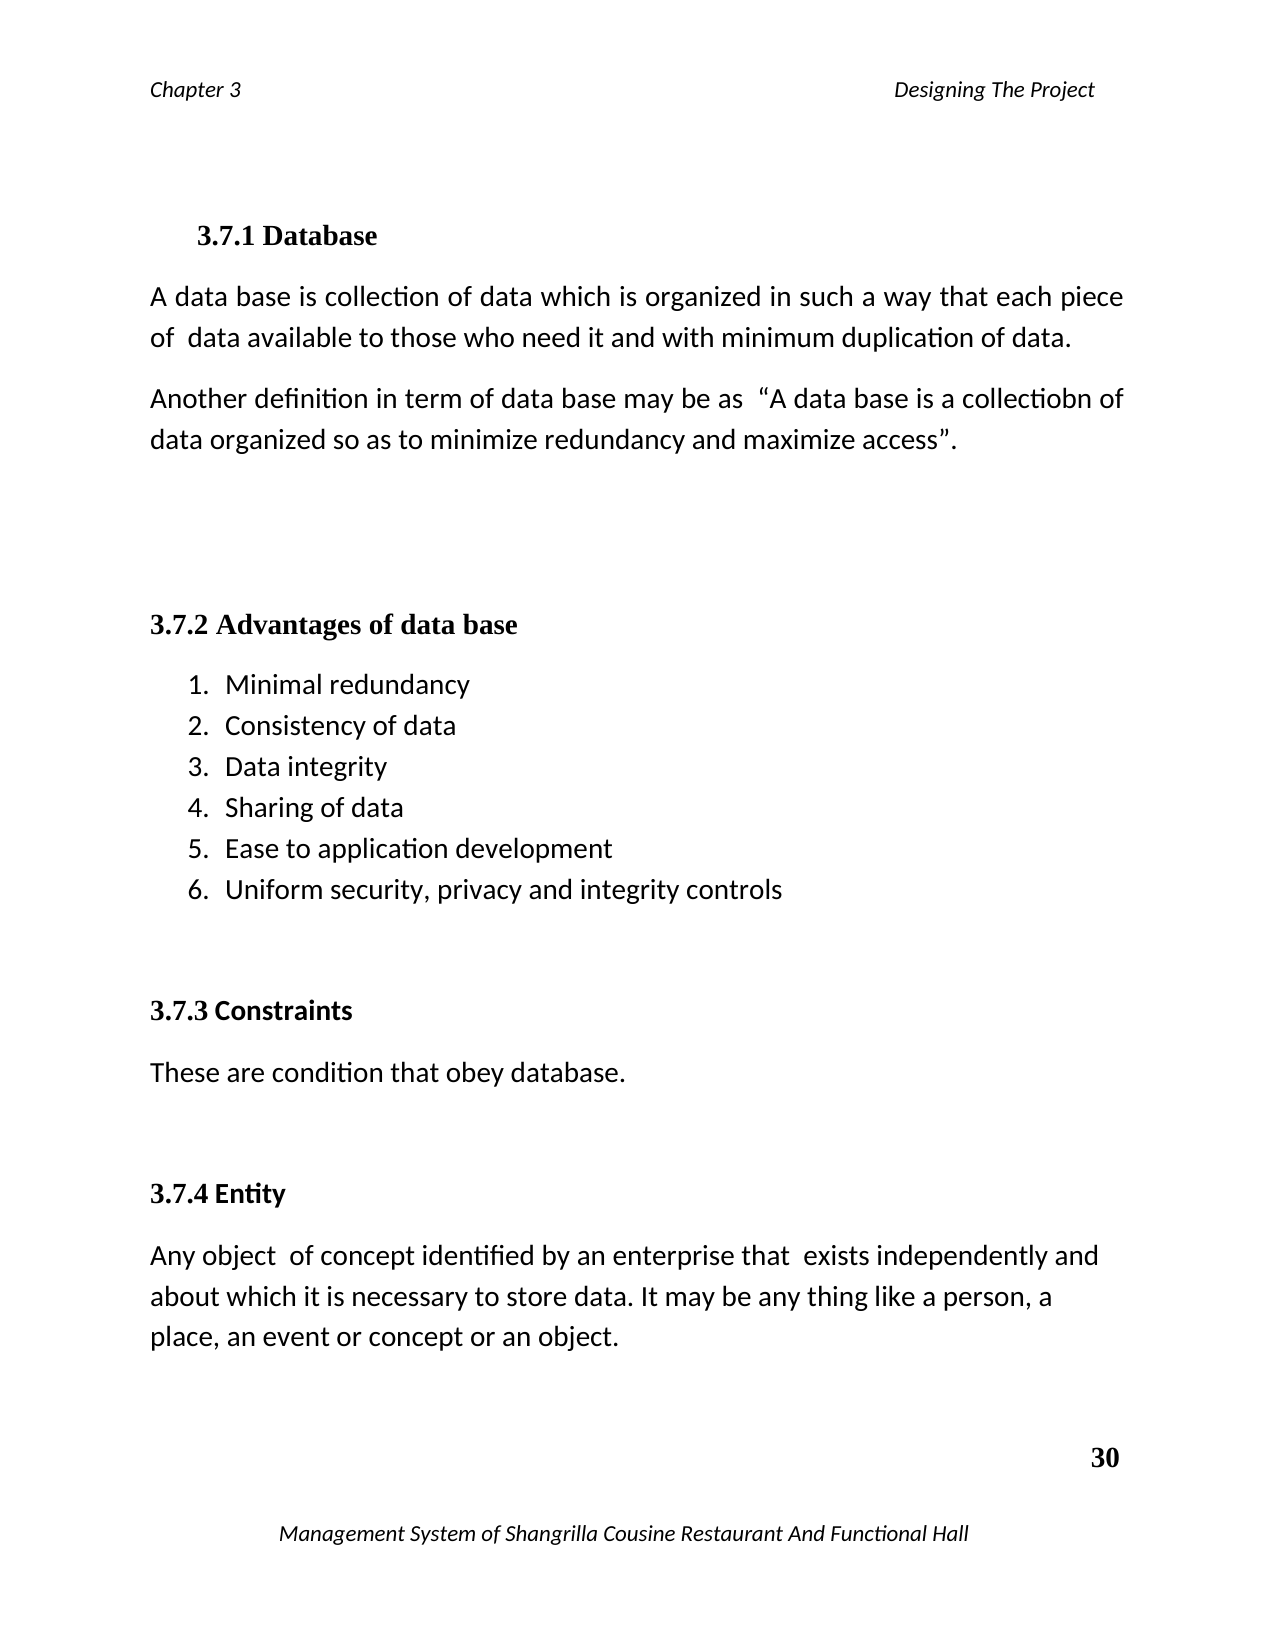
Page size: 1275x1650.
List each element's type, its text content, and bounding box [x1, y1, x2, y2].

list Sharing of data [187, 789, 1125, 824]
text 3.7.1 Database [197, 218, 1125, 252]
text Any object of concept identified by an enterprise that exists independently and about which it is necessary to store data. It may be any thing like a person, a place, an event or concept or an object. [150, 1237, 1125, 1354]
list Uniform security, privacy and integrity controls [187, 871, 1125, 906]
list Ease to application development [187, 830, 1125, 866]
list Minimal redundancy [187, 666, 1125, 702]
text 3.7.3 Constraints [150, 992, 1125, 1028]
text 30 [150, 1440, 1125, 1473]
list Consistency of data [187, 707, 1125, 743]
text These are condition that obey database. [150, 1054, 1125, 1089]
text A data base is collection of data which is organized in such a way that each piece of data available to those who need it and with minimum duplication of data. [150, 278, 1125, 354]
text 3.7.2 Advantages of data base [150, 607, 1125, 640]
text Another definition in term of data base may be as “A data base is a collectiobn of data organized so as to minimize redundancy and maximize access”. [150, 381, 1125, 457]
list Data integrity [187, 748, 1125, 784]
text 3.7.4 Entity [150, 1175, 1125, 1211]
